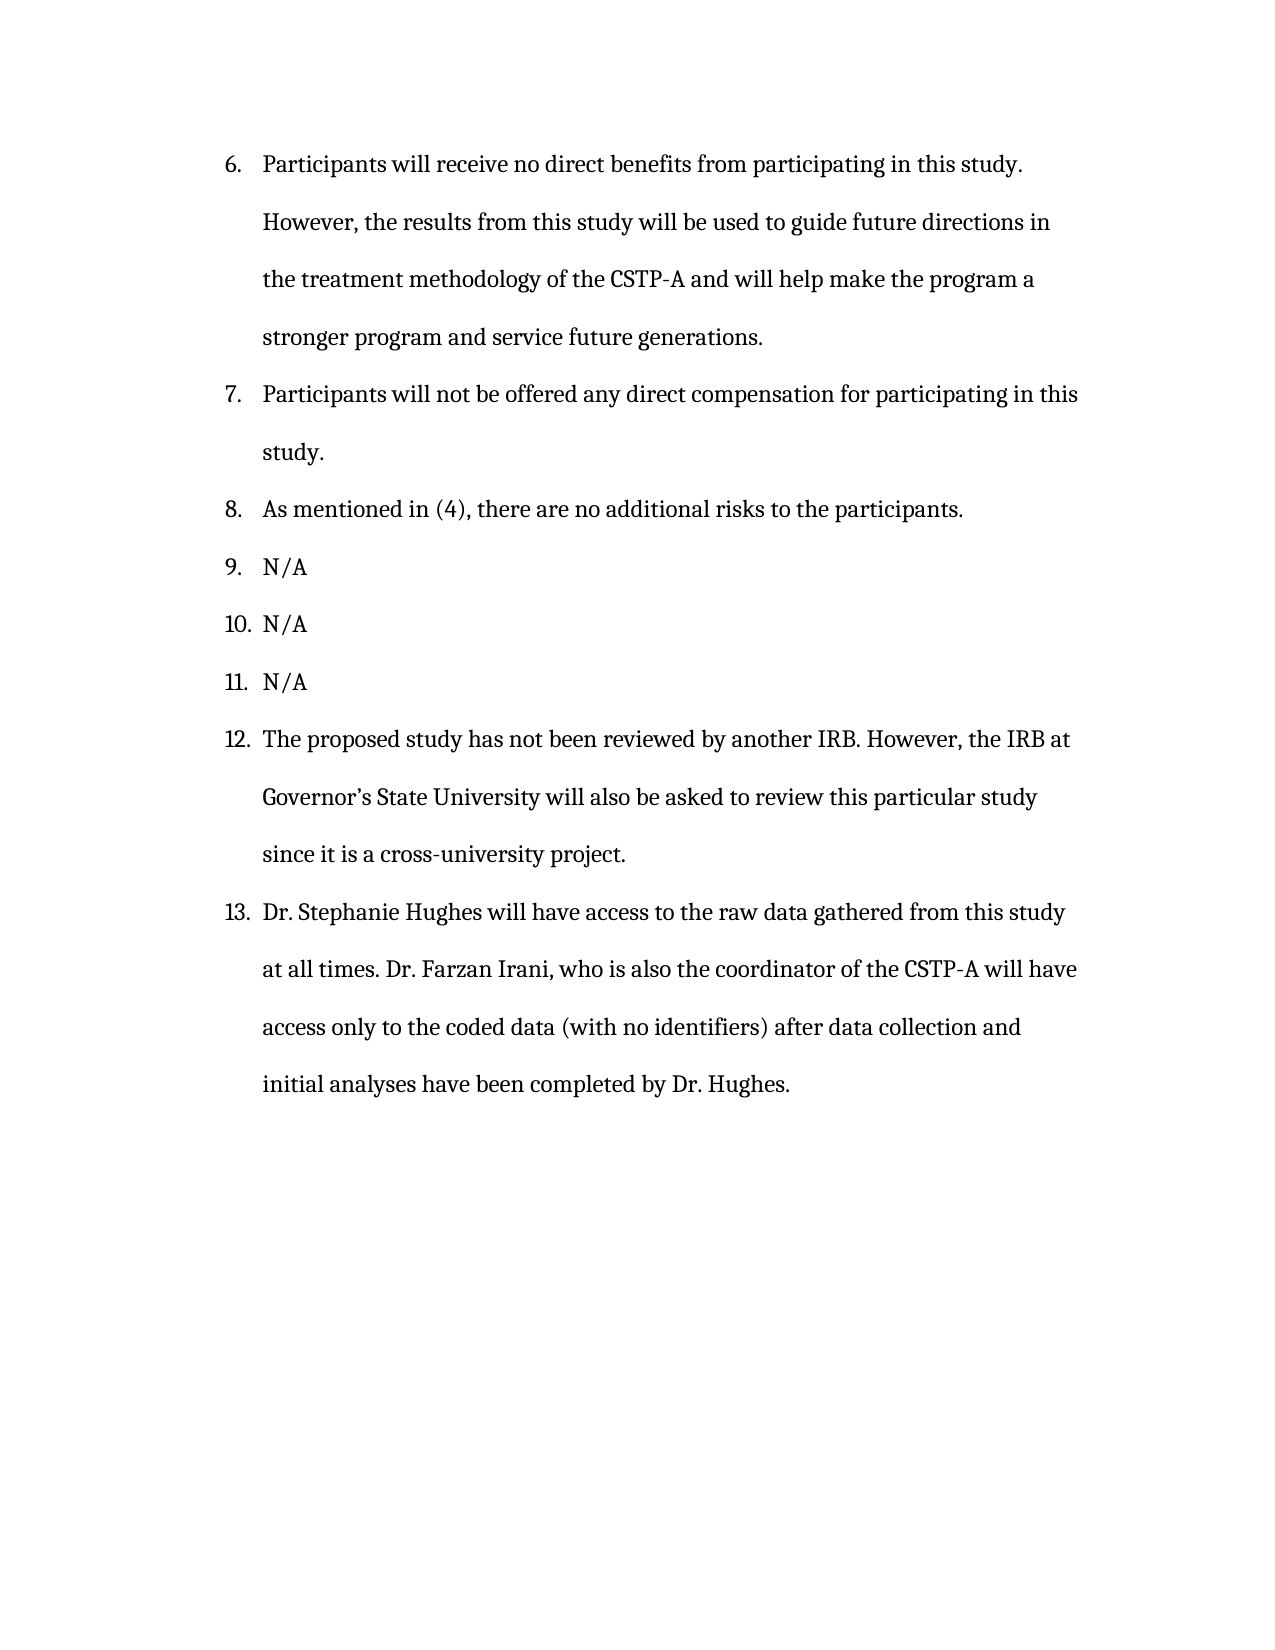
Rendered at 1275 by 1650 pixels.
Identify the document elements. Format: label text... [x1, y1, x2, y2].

list Participants will receive no direct benefits from participating in this study. However, the results from this study will be used to guide future directions in the treatment methodology of the CSTP-A and will help make the program a stronger program and service future generations. [225, 150, 1087, 351]
list Dr. Stephanie Hughes will have access to the raw data gathered from this study at all times. Dr. Farzan Irani, who is also the coordinator of the CSTP-A will have access only to the coded data (with no identifiers) after data collection and initial analyses have been completed by Dr. Hughes. [225, 897, 1087, 1099]
list As mentioned in (4), there are no additional risks to the participants. [225, 495, 1087, 524]
list N/A [225, 610, 1087, 639]
list N/A [225, 552, 1087, 581]
list The proposed study has not been reviewed by another IRB. However, the IRB at Governor’s State University will also be asked to review this particular study since it is a cross-university project. [225, 725, 1087, 869]
list Participants will not be offered any direct compensation for participating in this study. [225, 380, 1087, 466]
list N/A [225, 667, 1087, 696]
